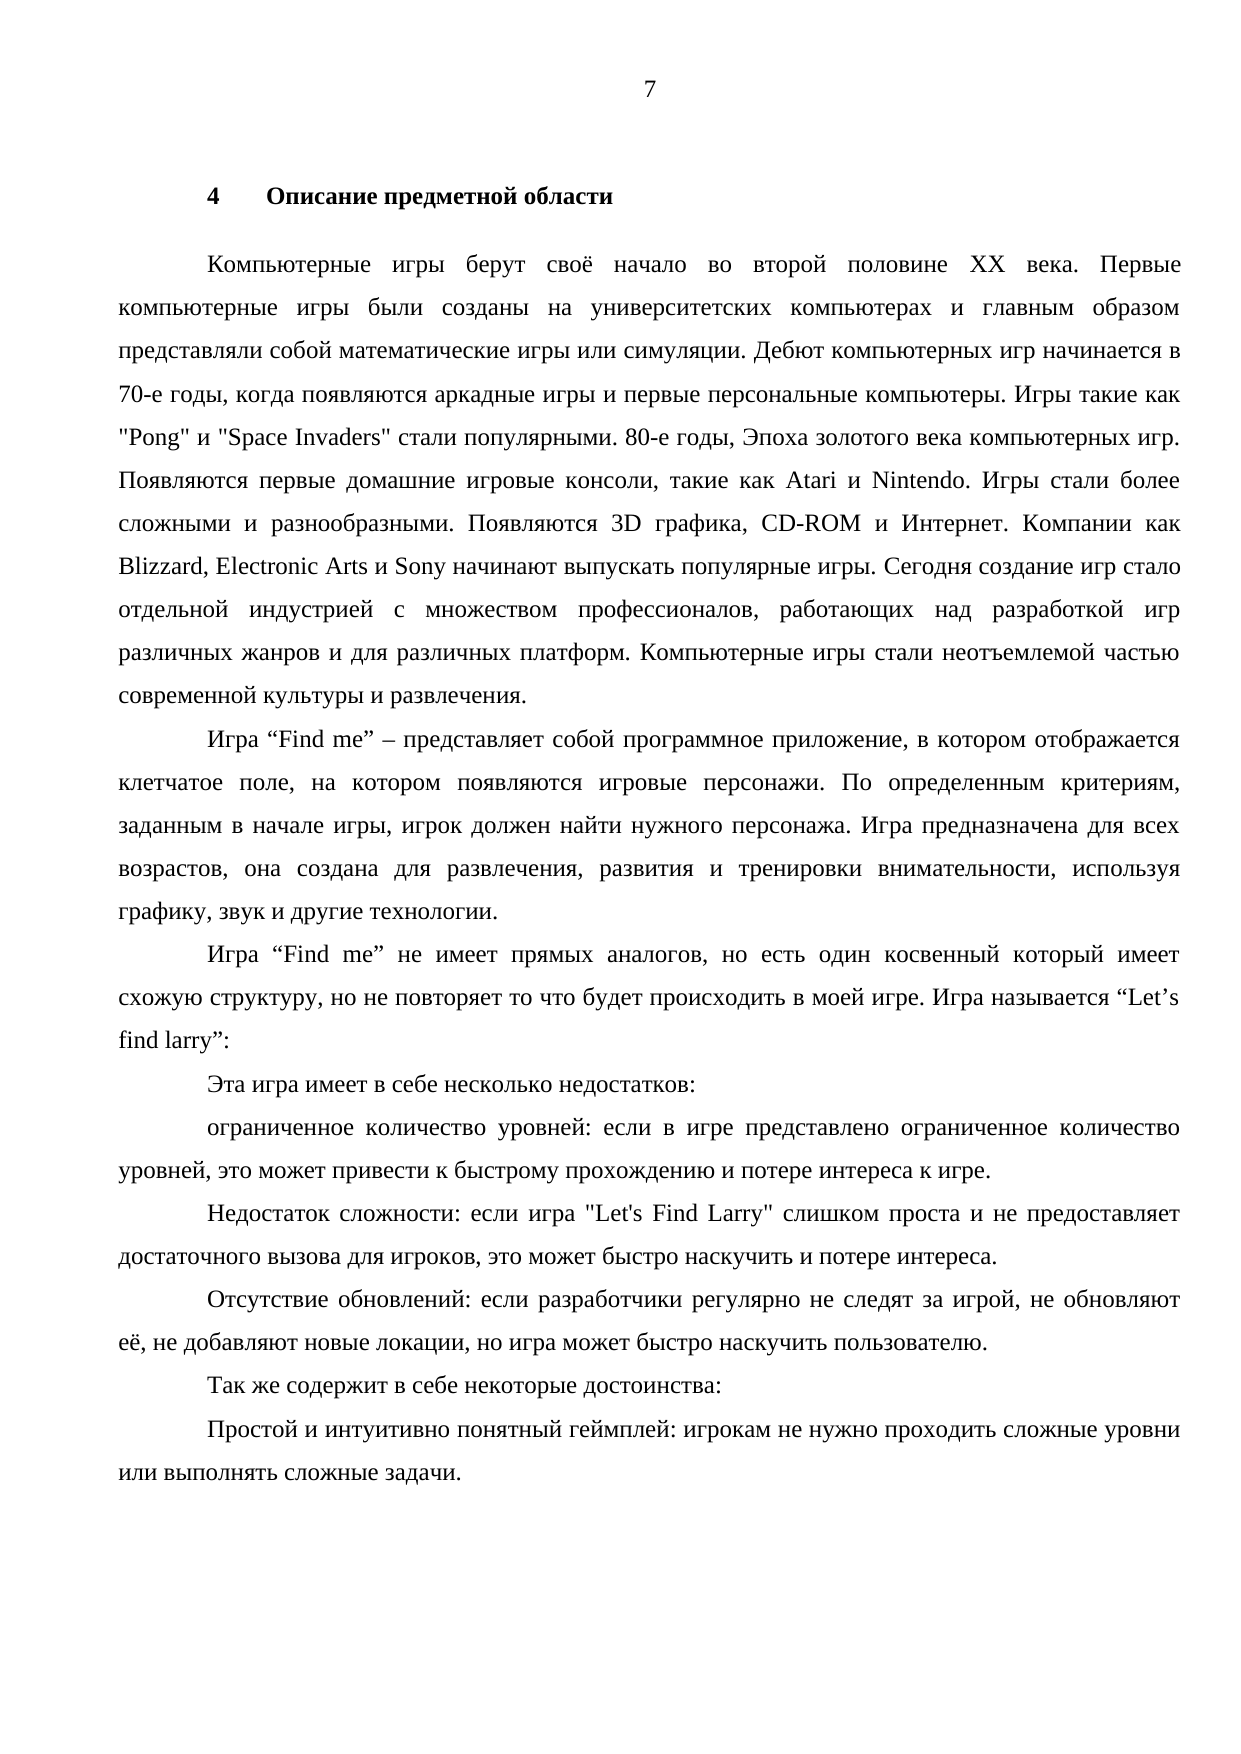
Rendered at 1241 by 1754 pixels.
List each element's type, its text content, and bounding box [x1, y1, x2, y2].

text Недостаток сложности: если игра "Let's Find Larry" слишком проста и не предоставляет достаточного вызова для игроков, это может быстро наскучить и потере интереса. [118, 1198, 1181, 1270]
text Простой и интуитивно понятный геймплей: игрокам не нужно проходить сложные уровни или выполнять сложные задачи. [118, 1414, 1181, 1486]
text Отсутствие обновлений: если разработчики регулярно не следят за игрой, не обновляют её, не добавляют новые локации, но игра может быстро наскучить пользователю. [118, 1284, 1181, 1356]
text Игра “Find me” – представляет собой программное приложение, в котором отображается клетчатое поле, на котором появляются игровые персонажи. По определенным критериям, заданным в начале игры, игрок должен найти нужного персонажа. Игра предназначена для всех возрастов, она создана для развлечения, развития и тренировки внимательности, используя графику, звук и другие технологии. [118, 724, 1181, 925]
text Компьютерные игры берут своё начало во второй половине XX века. Первые компьютерные игры были созданы на университетских компьютерах и главным образом представляли собой математические игры или симуляции. Дебют компьютерных игр начинается в 70-е годы, когда появляются аркадные игры и первые персональные компьютеры. Игры такие как "Pong" и "Space Invaders" стали популярными. 80-е годы, Эпоха золотого века компьютерных игр. Появляются первые домашние игровые консоли, такие как Atari и Nintendo. Игры стали более сложными и разнообразными. Появляются 3D графика, CD-ROM и Интернет. Компании как Blizzard, Electronic Arts и Sony начинают выпускать популярные игры. Сегодня создание игр стало отдельной индустрией с множеством профессионалов, работающих над разработкой игр различных жанров и для различных платформ. Компьютерные игры стали неотъемлемой частью современной культуры и развлечения. [118, 249, 1181, 709]
text ограниченное количество уровней: если в игре представлено ограниченное количество уровней, это может привести к быстрому прохождению и потере интереса к игре. [118, 1112, 1181, 1184]
text Игра “Find me” не имеет прямых аналогов, но есть один косвенный который имеет схожую структуру, но не повторяет то что будет происходить в моей игре. Игра называется “Let’s find larry”: [118, 939, 1181, 1054]
text Эта игра имеет в себе несколько недостатков: [118, 1069, 1181, 1097]
subtitle Описание предметной области [118, 181, 1181, 210]
text Так же содержит в себе некоторые достоинства: [118, 1371, 1181, 1399]
